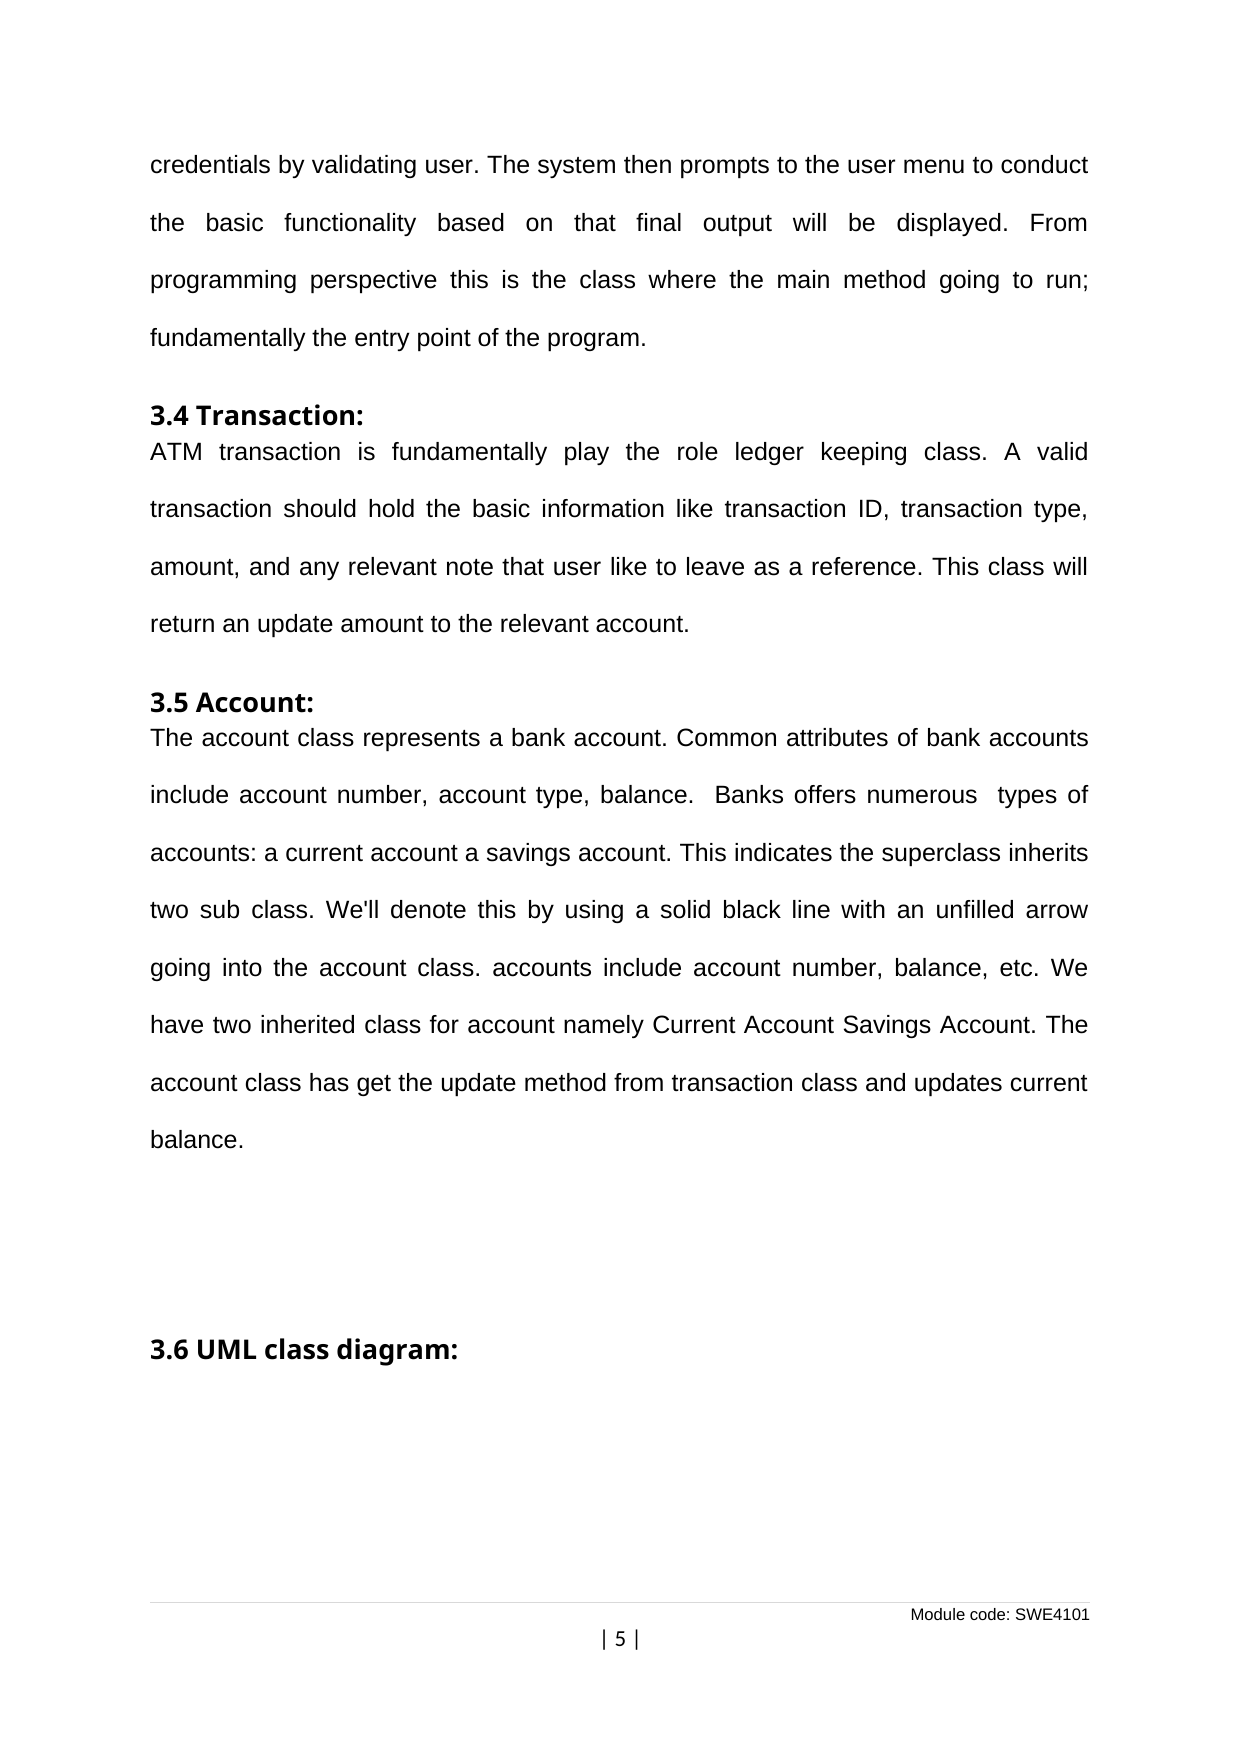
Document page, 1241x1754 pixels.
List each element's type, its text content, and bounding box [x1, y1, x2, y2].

text The account class represents a bank account. Common attributes of bank accounts include account number, account type, balance. Banks offers numerous types of accounts: a current account a savings account. This indicates the superclass inherits two sub class. We'll denote this by using a solid black line with an unfilled arrow going into the account class. accounts include account number, balance, etc. We have two inherited class for account namely Current Account Savings Account. The account class has get the update method from transaction class and updates current balance. [150, 723, 1090, 1154]
subtitle 3.5 Account: [150, 683, 1090, 720]
subtitle 3.6 UML class diagram: [150, 1330, 1090, 1367]
subtitle 3.4 Transaction: [150, 397, 1090, 433]
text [150, 150, 1090, 351]
text ATM transaction is fundamentally play the role ledger keeping class. A valid transaction should hold the basic information like transaction ID, transaction type, amount, and any relevant note that user like to leave as a reference. This class will return an update amount to the relevant account. [150, 436, 1090, 638]
